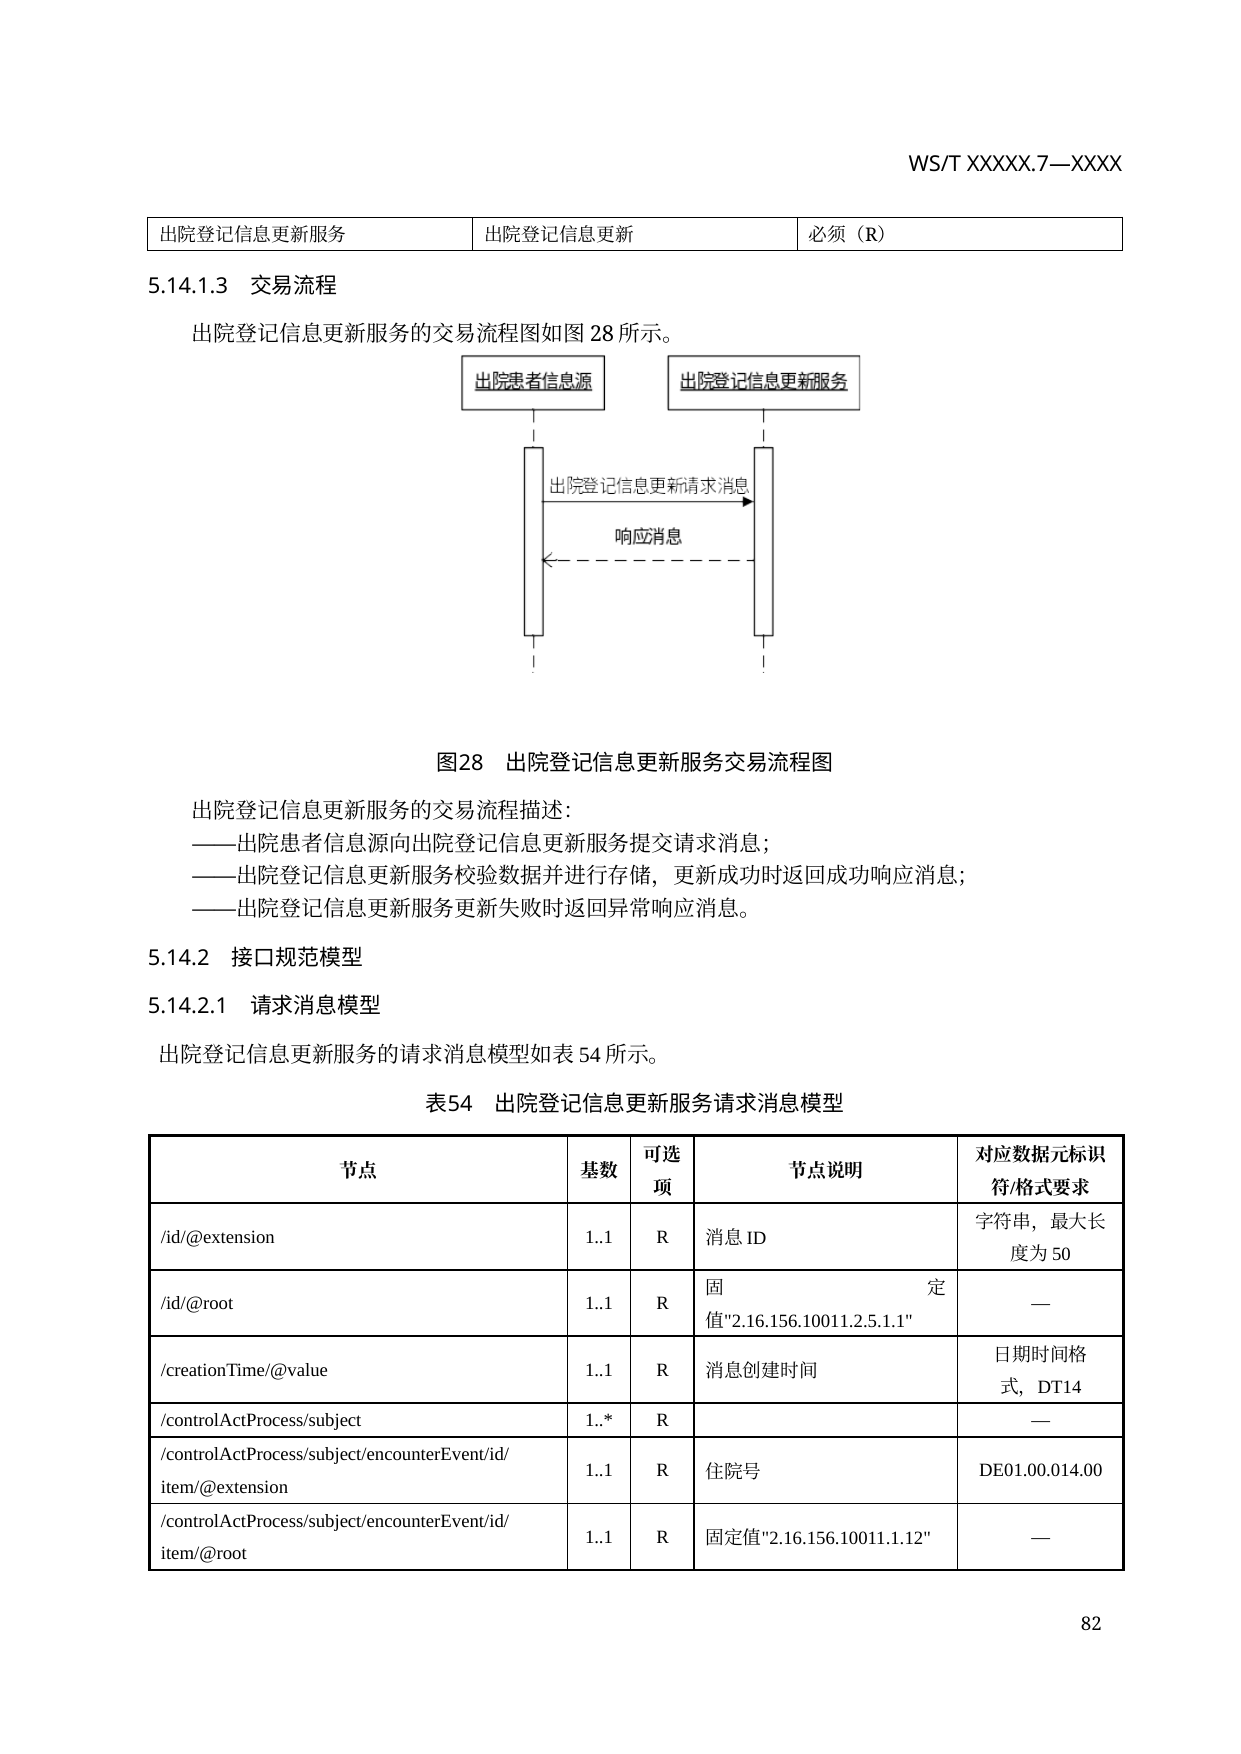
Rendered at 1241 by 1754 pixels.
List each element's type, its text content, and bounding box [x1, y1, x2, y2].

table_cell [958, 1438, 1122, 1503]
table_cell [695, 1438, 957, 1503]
list 出院登记信息更新服务校验数据并进行存储，更新成功时返回成功响应消息； [192, 858, 1122, 890]
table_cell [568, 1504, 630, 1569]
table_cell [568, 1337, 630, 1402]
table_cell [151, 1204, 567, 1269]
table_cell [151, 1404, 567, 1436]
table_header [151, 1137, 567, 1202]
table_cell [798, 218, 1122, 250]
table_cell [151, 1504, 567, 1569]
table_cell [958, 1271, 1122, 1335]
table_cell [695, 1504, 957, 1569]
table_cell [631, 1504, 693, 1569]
list 出院登记信息更新服务更新失败时返回异常响应消息。 [192, 890, 1122, 923]
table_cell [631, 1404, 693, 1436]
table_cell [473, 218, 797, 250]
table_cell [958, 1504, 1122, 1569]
text 出院登记信息更新服务请求消息模型 [148, 1085, 1122, 1118]
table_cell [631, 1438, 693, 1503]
text 出院登记信息更新服务的交易流程图如图28所示。 [148, 316, 1122, 349]
text 出院登记信息更新服务的交易流程描述： [148, 793, 1122, 825]
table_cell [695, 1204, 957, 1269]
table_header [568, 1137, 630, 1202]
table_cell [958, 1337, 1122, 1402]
text 请求消息模型 [148, 988, 1122, 1020]
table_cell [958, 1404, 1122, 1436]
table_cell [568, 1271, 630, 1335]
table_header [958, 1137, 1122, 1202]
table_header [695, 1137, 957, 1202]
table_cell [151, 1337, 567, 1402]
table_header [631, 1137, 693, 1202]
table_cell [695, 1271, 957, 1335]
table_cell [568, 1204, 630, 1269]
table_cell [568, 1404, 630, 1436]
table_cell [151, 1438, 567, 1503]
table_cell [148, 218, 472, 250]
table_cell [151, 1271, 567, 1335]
text 出院登记信息更新服务交易流程图 [148, 744, 1122, 777]
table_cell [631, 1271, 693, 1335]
list 出院患者信息源向出院登记信息更新服务提交请求消息； [192, 825, 1122, 858]
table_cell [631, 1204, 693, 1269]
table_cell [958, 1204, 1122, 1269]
text 接口规范模型 [148, 939, 1122, 972]
text 交易流程 [148, 267, 1122, 300]
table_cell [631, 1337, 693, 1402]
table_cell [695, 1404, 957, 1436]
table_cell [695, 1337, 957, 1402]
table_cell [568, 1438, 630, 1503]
text 出院登记信息更新服务的请求消息模型如表54所示。 [148, 1037, 1122, 1069]
